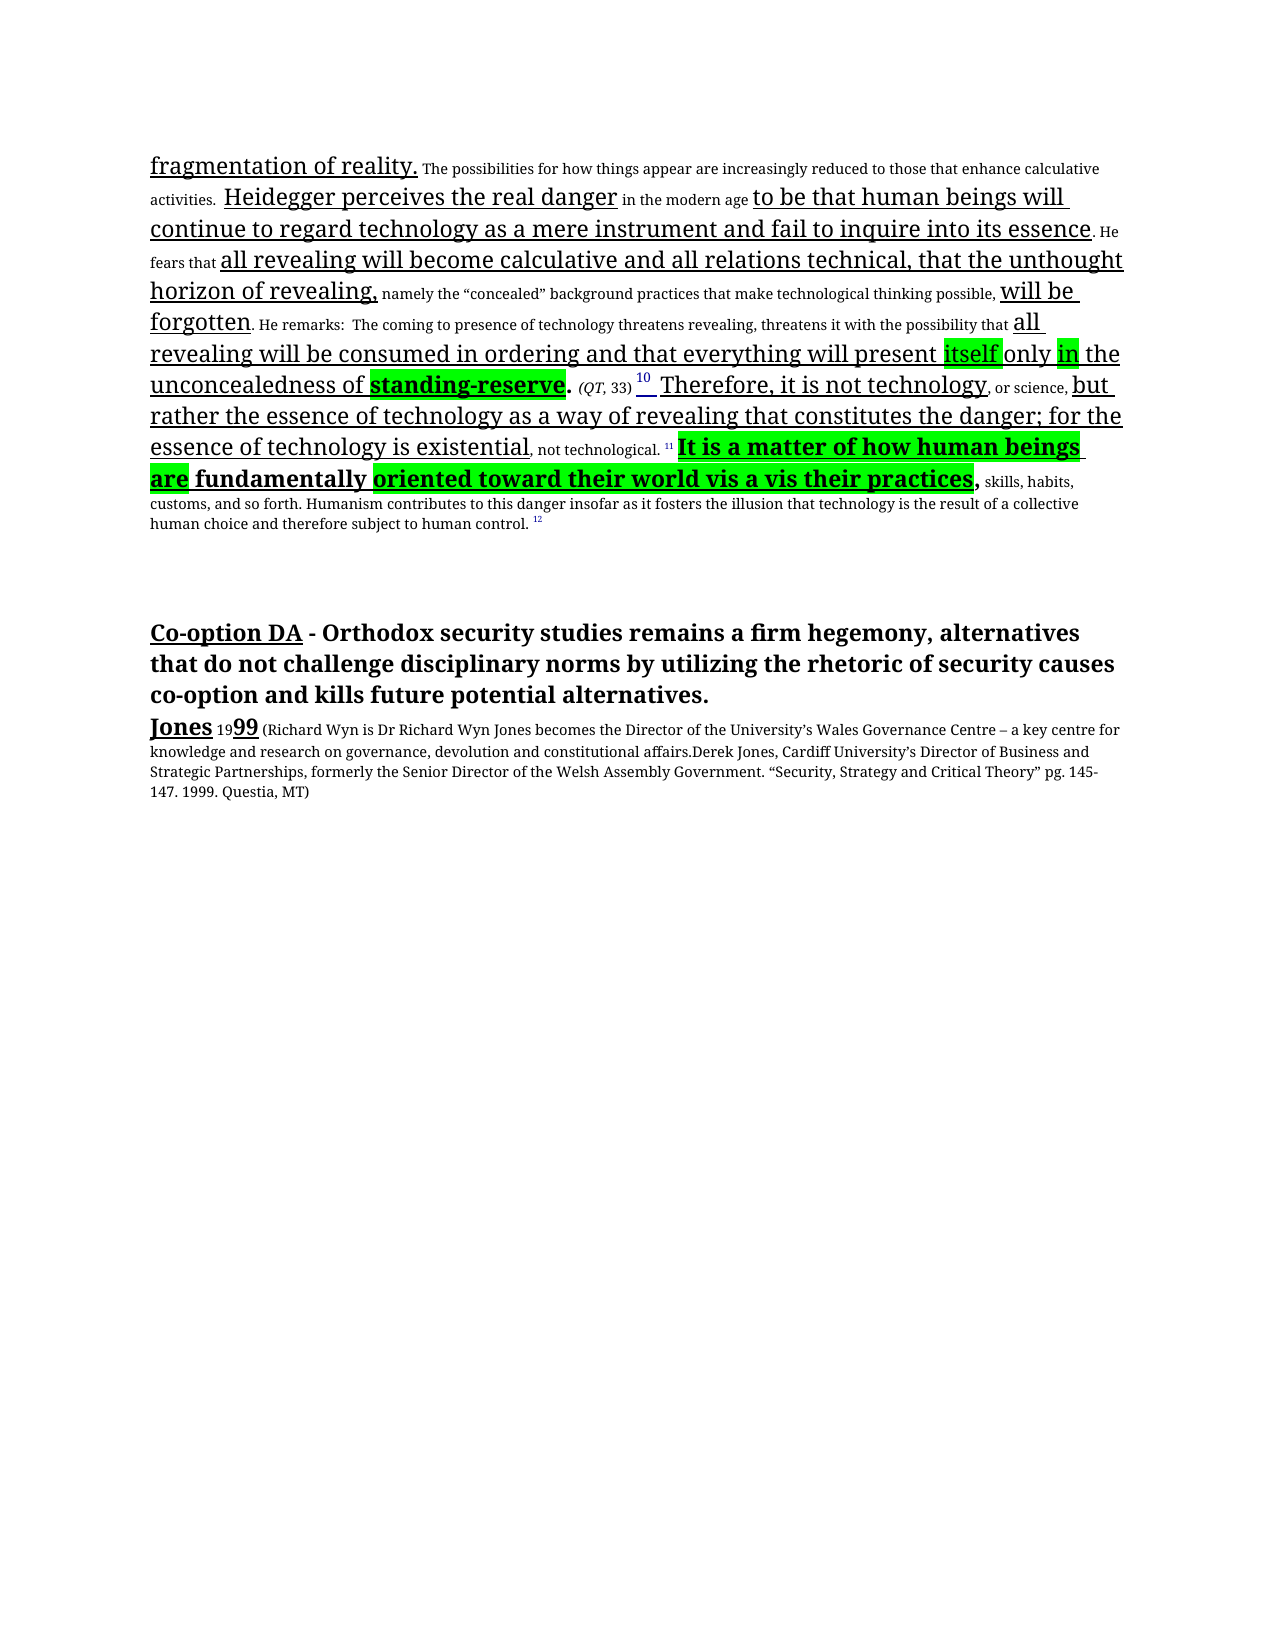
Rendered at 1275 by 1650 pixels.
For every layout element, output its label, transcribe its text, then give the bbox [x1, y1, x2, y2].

text Jones 1999 (Richard Wyn is Dr Richard Wyn Jones becomes the Director of the University’s Wales Governance Centre – a key centre for knowledge and research on governance, devolution and constitutional affairs.Derek Jones, Cardiff University’s Director of Business and Strategic Partnerships, formerly the Senior Director of the Welsh Assembly Government. “Security, Strategy and Critical Theory” pg. 145-147. 1999. Questia, MT) [150, 711, 1125, 802]
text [150, 150, 1125, 533]
subtitle Co-option DA - Orthodox security studies remains a firm hegemony, alternatives that do not challenge disciplinary norms by utilizing the rhetoric of security causes co-option and kills future potential alternatives. [150, 617, 1125, 711]
